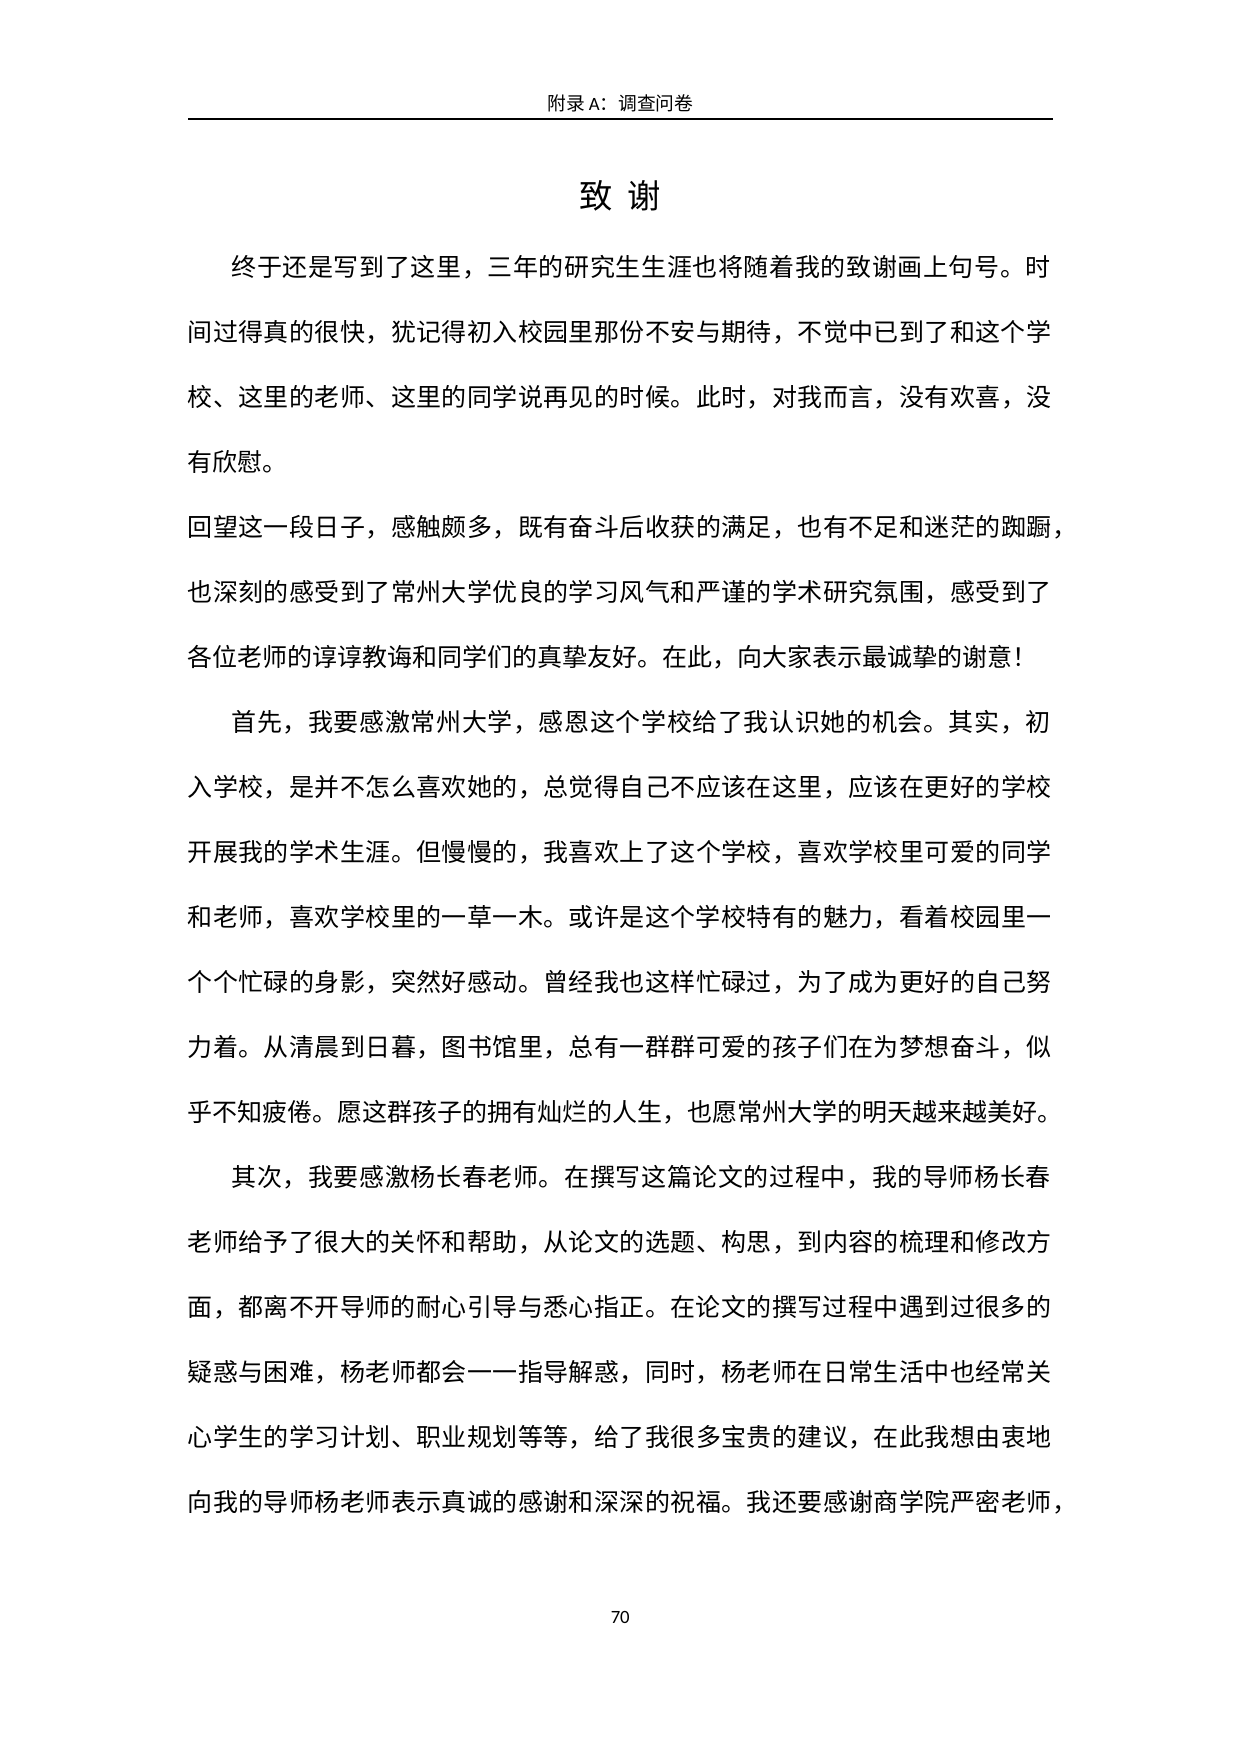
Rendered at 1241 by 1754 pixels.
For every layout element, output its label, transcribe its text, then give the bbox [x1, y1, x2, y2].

text 回望这一段日子，感触颇多，既有奋斗后收获的满足，也有不足和迷茫的踟蹰，也深刻的感受到了常州大学优良的学习风气和严谨的学术研究氛围，感受到了各位老师的谆谆教诲和同学们的真挚友好。在此，向大家表示最诚挚的谢意！ [187, 493, 1053, 688]
title 致 谢 [187, 162, 1053, 227]
text 首先，我要感激常州大学，感恩这个学校给了我认识她的机会。其实，初入学校，是并不怎么喜欢她的，总觉得自己不应该在这里，应该在更好的学校开展我的学术生涯。但慢慢的，我喜欢上了这个学校，喜欢学校里可爱的同学和老师，喜欢学校里的一草一木。或许是这个学校特有的魅力，看着校园里一个个忙碌的身影，突然好感动。曾经我也这样忙碌过，为了成为更好的自己努力着。从清晨到日暮，图书馆里，总有一群群可爱的孩子们在为梦想奋斗，似乎不知疲倦。愿这群孩子的拥有灿烂的人生，也愿常州大学的明天越来越美好。 [187, 688, 1053, 1143]
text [187, 1143, 1053, 1533]
text 终于还是写到了这里，三年的研究生生涯也将随着我的致谢画上句号。时间过得真的很快，犹记得初入校园里那份不安与期待，不觉中已到了和这个学校、这里的老师、这里的同学说再见的时候。此时，对我而言，没有欢喜，没有欣慰。 [187, 233, 1053, 493]
